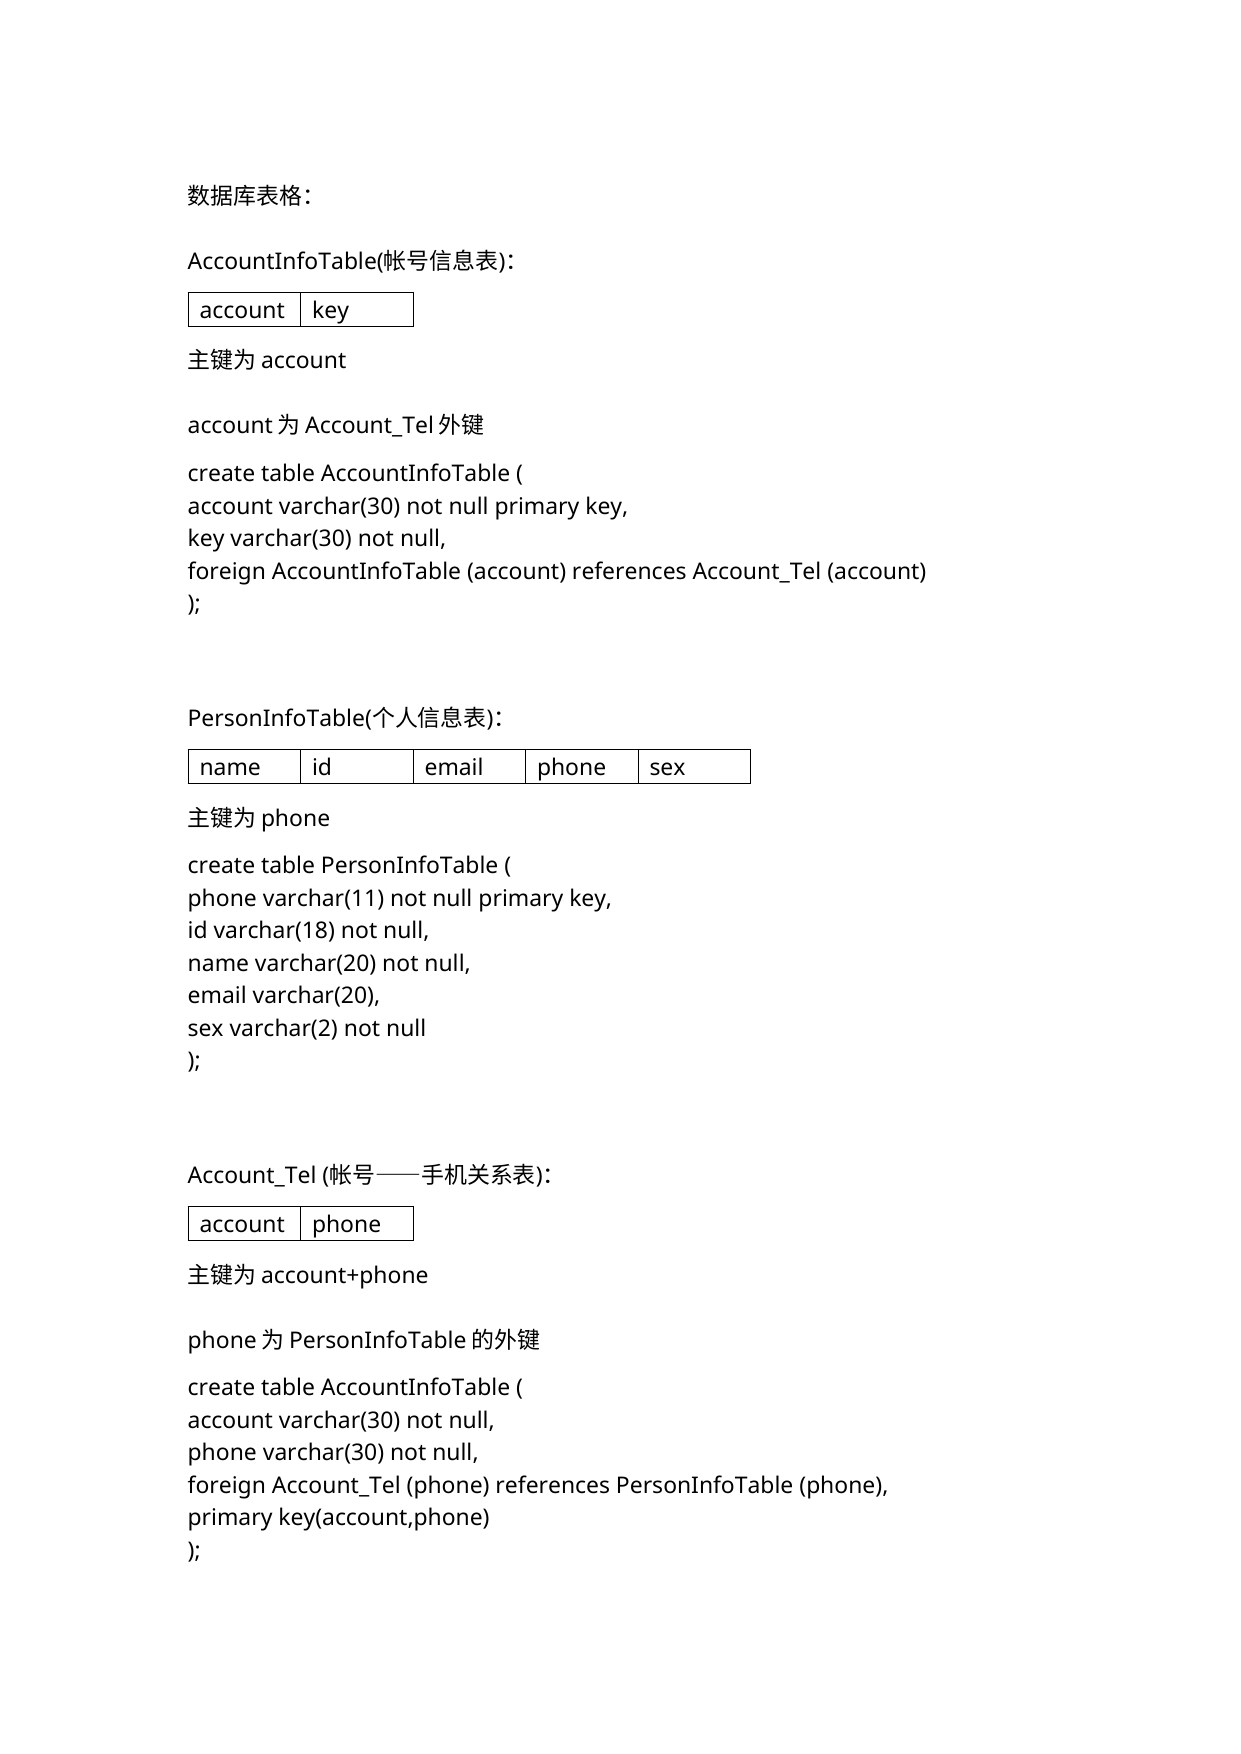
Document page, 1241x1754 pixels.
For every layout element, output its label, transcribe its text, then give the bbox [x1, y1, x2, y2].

text id varchar(18) not null, [187, 914, 1053, 946]
table_header phone [301, 1207, 413, 1240]
text foreign AccountInfoTable (account) references Account_Tel (account) [187, 554, 1053, 587]
text primary key(account,phone) [187, 1501, 1053, 1533]
text ); [187, 1533, 1053, 1566]
text 主键为account+phone [187, 1241, 1053, 1306]
table_header account [189, 1207, 300, 1240]
text 数据库表格： [187, 162, 1053, 227]
text AccountInfoTable(帐号信息表)： [187, 227, 1053, 292]
text phone为PersonInfoTable的外键 [187, 1306, 1053, 1371]
text Account_Tel (帐号——手机关系表)： [187, 1141, 1053, 1206]
text create table PersonInfoTable ( [187, 849, 1053, 881]
text email varchar(20), [187, 979, 1053, 1011]
table_header account [189, 293, 300, 326]
text sex varchar(2) not null [187, 1011, 1053, 1044]
table_header phone [526, 750, 638, 783]
text phone varchar(11) not null primary key, [187, 881, 1053, 914]
text foreign Account_Tel (phone) references PersonInfoTable (phone), [187, 1468, 1053, 1501]
text phone varchar(30) not null, [187, 1436, 1053, 1468]
text create table AccountInfoTable ( [187, 457, 1053, 489]
text name varchar(20) not null, [187, 946, 1053, 979]
text account varchar(30) not null, [187, 1403, 1053, 1436]
table_header name [189, 750, 300, 783]
text ); [187, 587, 1053, 619]
table_header email [414, 750, 525, 783]
text create table AccountInfoTable ( [187, 1371, 1053, 1403]
text PersonInfoTable(个人信息表)： [187, 684, 1053, 749]
text account为Account_Tel外键 [187, 392, 1053, 457]
table_header sex [639, 750, 750, 783]
text account varchar(30) not null primary key, [187, 489, 1053, 522]
text 主键为account [187, 327, 1053, 392]
text ); [187, 1044, 1053, 1076]
text 主键为phone [187, 784, 1053, 849]
text key varchar(30) not null, [187, 522, 1053, 554]
table_header key [301, 293, 413, 326]
table_header id [301, 750, 413, 783]
